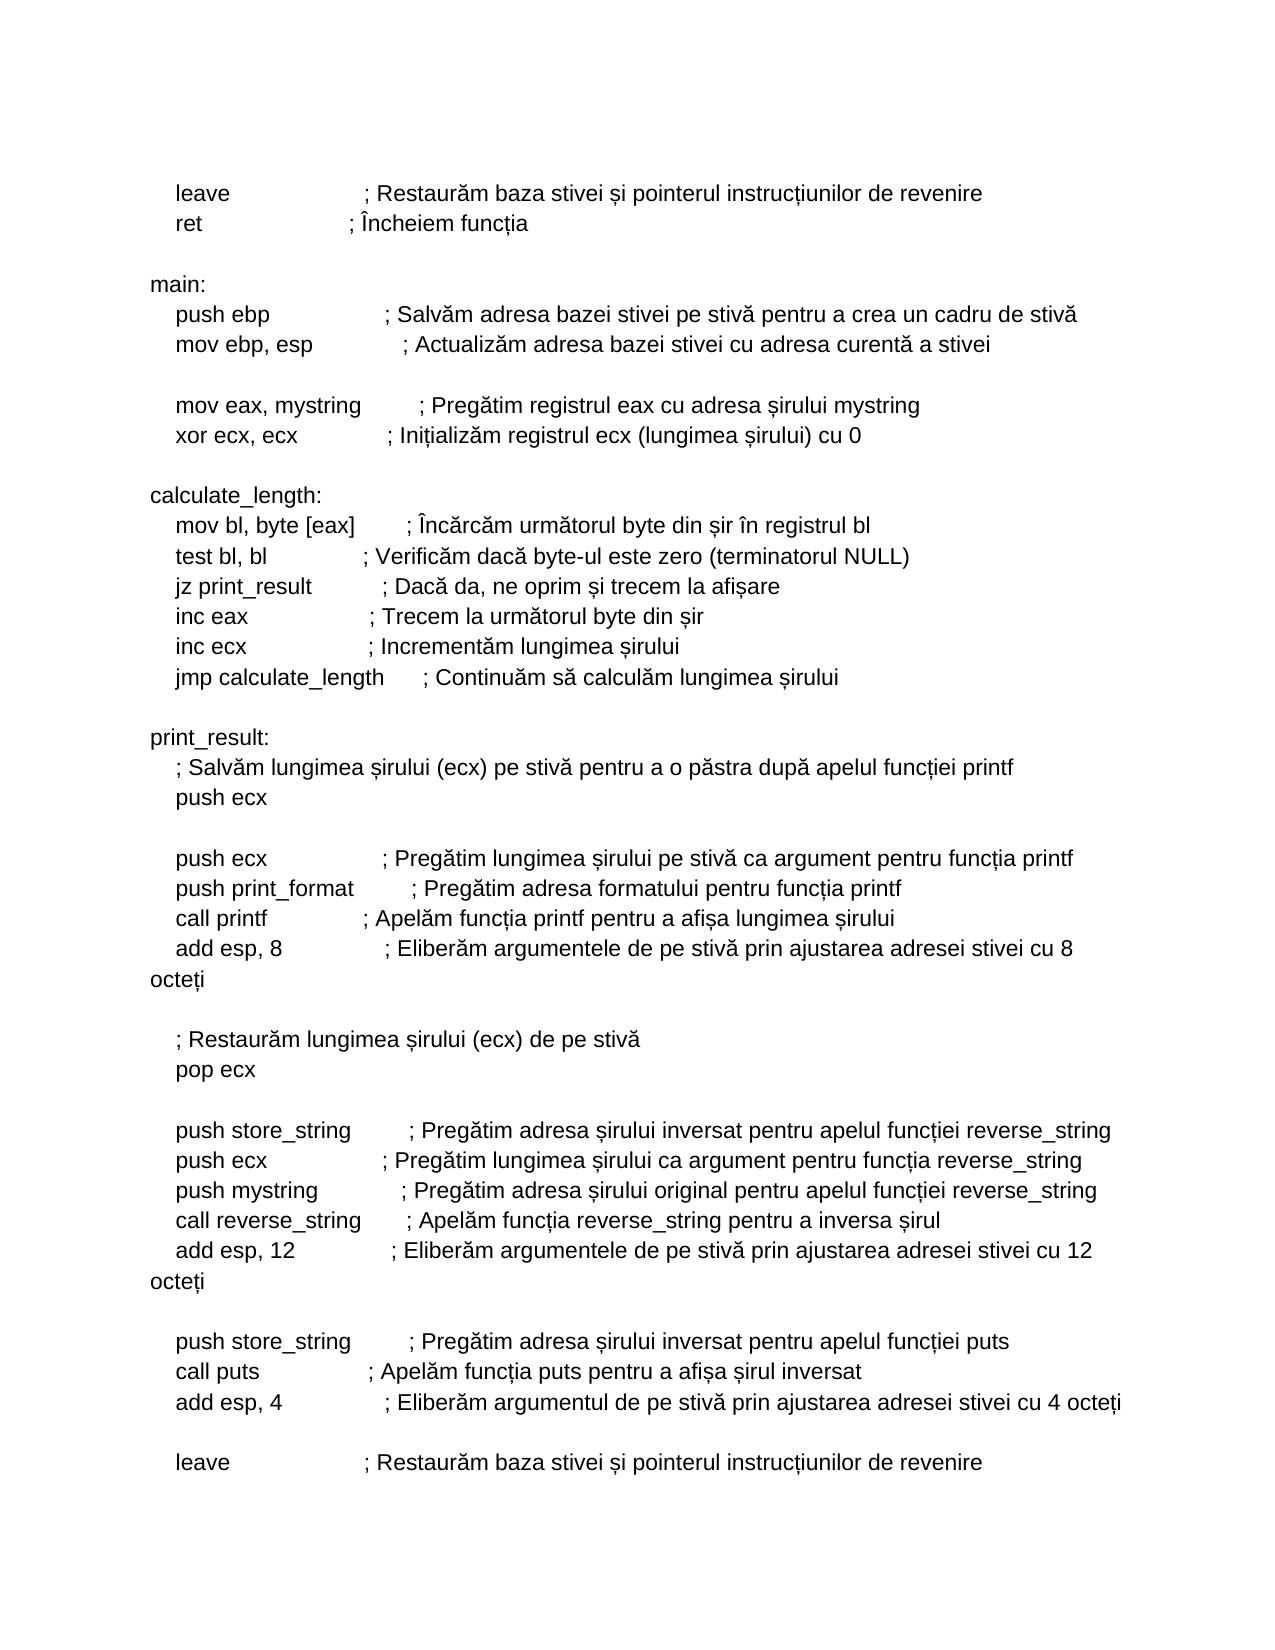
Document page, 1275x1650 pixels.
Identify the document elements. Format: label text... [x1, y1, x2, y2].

text print_result: [150, 724, 1125, 750]
text ; Salvăm lungimea șirului (ecx) pe stivă pentru a o păstra după apelul funcției printf [150, 754, 1125, 781]
text push store_string ; Pregătim adresa șirului inversat pentru apelul funcției reverse_string [150, 1117, 1125, 1143]
text jmp calculate_length ; Continuăm să calculăm lungimea șirului [150, 663, 1125, 690]
text push store_string ; Pregătim adresa șirului inversat pentru apelul funcției puts [150, 1328, 1125, 1354]
text call printf ; Apelăm funcția printf pentru a afișa lungimea șirului [150, 905, 1125, 932]
text inc eax ; Trecem la următorul byte din șir [150, 603, 1125, 629]
text mov ebp, esp ; Actualizăm adresa bazei stivei cu adresa curentă a stivei [150, 331, 1125, 358]
text test bl, bl ; Verificăm dacă byte-ul este zero (terminatorul NULL) [150, 543, 1125, 569]
text xor ecx, ecx ; Inițializăm registrul ecx (lungimea șirului) cu 0 [150, 422, 1125, 448]
text leave ; Restaurăm baza stivei și pointerul instrucțiunilor de revenire [150, 1449, 1125, 1475]
text pop ecx [150, 1056, 1125, 1083]
text push ecx ; Pregătim lungimea șirului pe stivă ca argument pentru funcția printf [150, 845, 1125, 871]
text jz print_result ; Dacă da, ne oprim și trecem la afișare [150, 573, 1125, 599]
text calculate_length: [150, 482, 1125, 509]
text ; Restaurăm lungimea șirului (ecx) de pe stivă [150, 1026, 1125, 1052]
text main: [150, 271, 1125, 297]
text call reverse_string ; Apelăm funcția reverse_string pentru a inversa șirul [150, 1207, 1125, 1234]
text mov bl, byte [eax] ; Încărcăm următorul byte din șir în registrul bl [150, 512, 1125, 539]
text mov eax, mystring ; Pregătim registrul eax cu adresa șirului mystring [150, 392, 1125, 418]
text push ecx ; Pregătim lungimea șirului ca argument pentru funcția reverse_string [150, 1147, 1125, 1173]
text push print_format ; Pregătim adresa formatului pentru funcția printf [150, 875, 1125, 901]
text push ecx [150, 784, 1125, 811]
text add esp, 4 ; Eliberăm argumentul de pe stivă prin ajustarea adresei stivei cu 4 octeți [150, 1388, 1125, 1415]
text push mystring ; Pregătim adresa șirului original pentru apelul funcției reverse_string [150, 1177, 1125, 1203]
text call puts ; Apelăm funcția puts pentru a afișa șirul inversat [150, 1358, 1125, 1385]
text inc ecx ; Incrementăm lungimea șirului [150, 633, 1125, 660]
text add esp, 8 ; Eliberăm argumentele de pe stivă prin ajustarea adresei stivei cu 8 octeți [150, 935, 1125, 992]
text push ebp ; Salvăm adresa bazei stivei pe stivă pentru a crea un cadru de stivă [150, 301, 1125, 327]
text add esp, 12 ; Eliberăm argumentele de pe stivă prin ajustarea adresei stivei cu 12 octeți [150, 1237, 1125, 1294]
text ret ; Încheiem funcția [150, 210, 1125, 237]
text leave ; Restaurăm baza stivei și pointerul instrucțiunilor de revenire [150, 180, 1125, 207]
